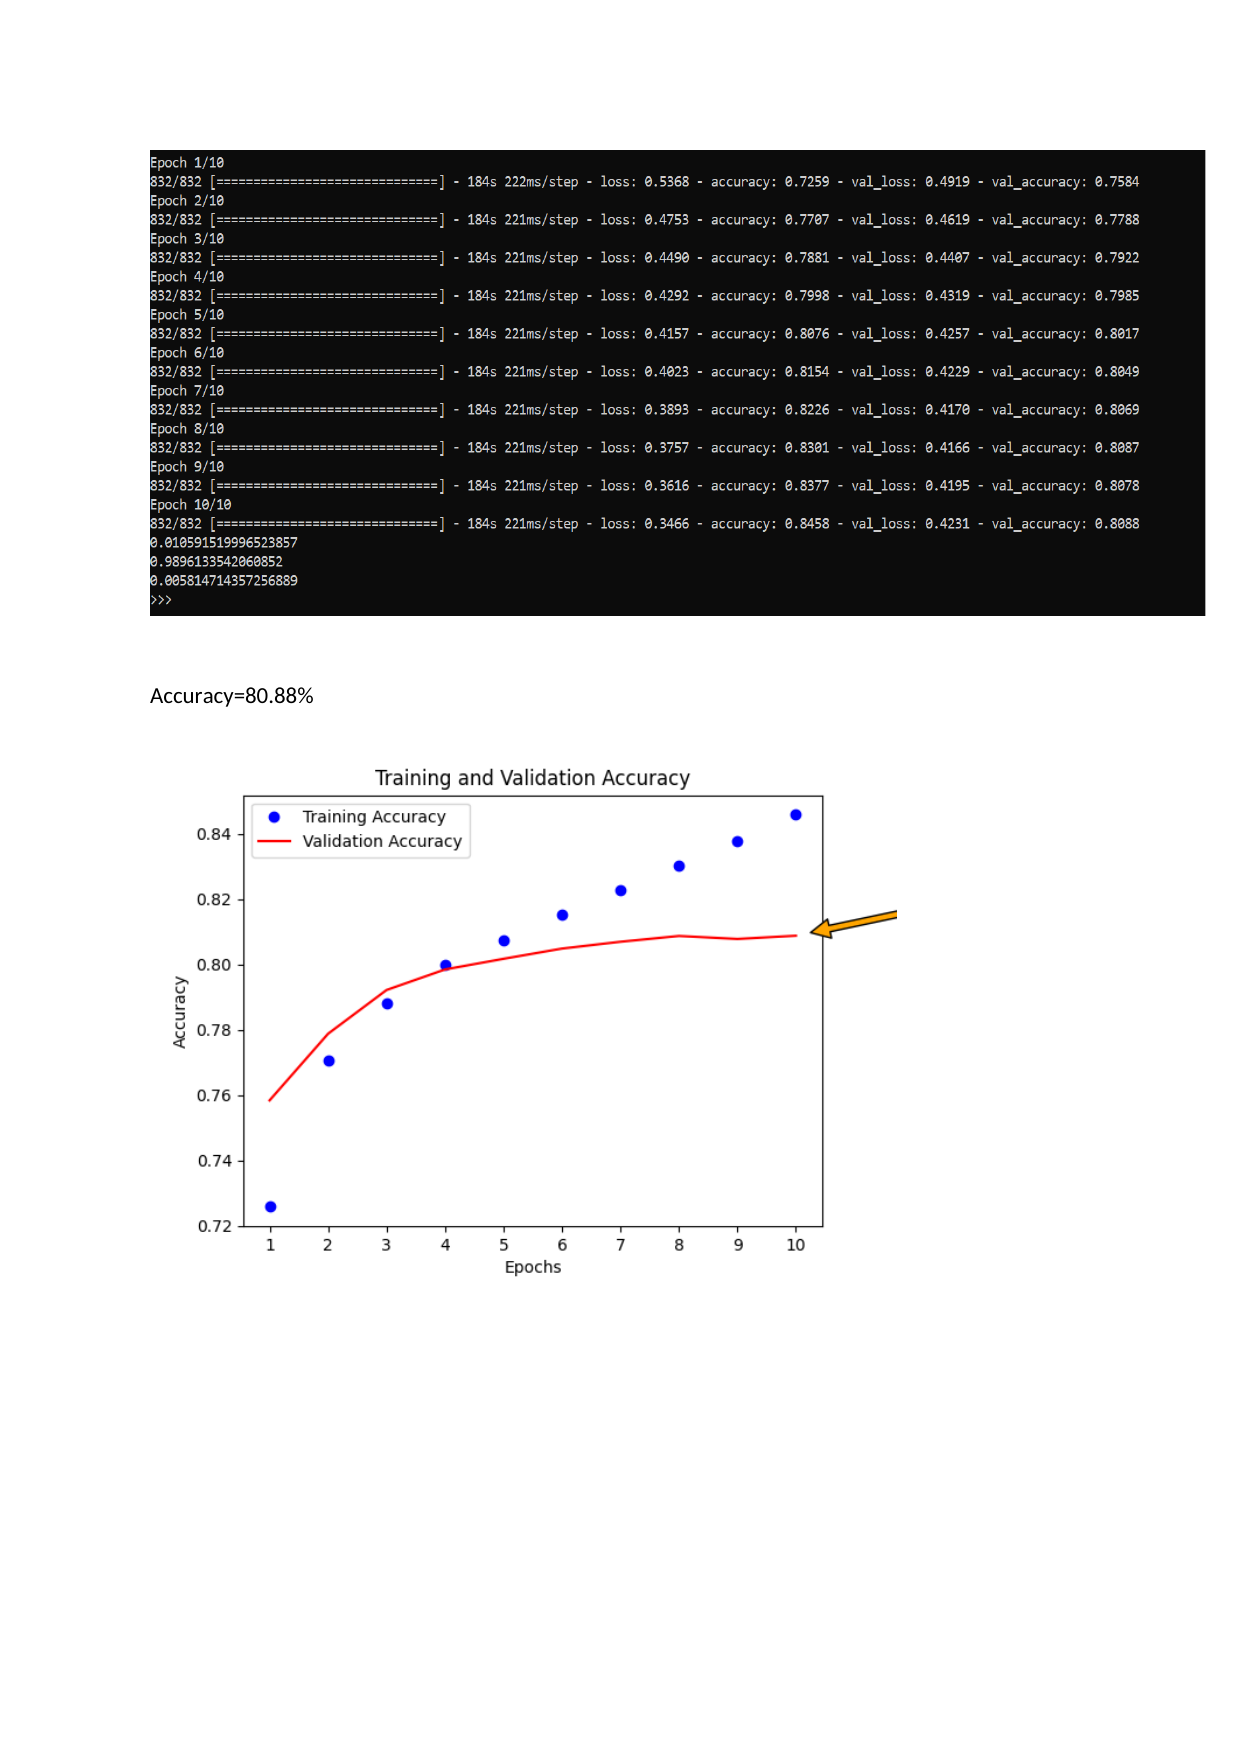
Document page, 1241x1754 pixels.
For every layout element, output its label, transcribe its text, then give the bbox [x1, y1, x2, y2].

picture [150, 728, 897, 1288]
text Accuracy=80.88% [150, 681, 1090, 709]
picture [150, 150, 1206, 616]
